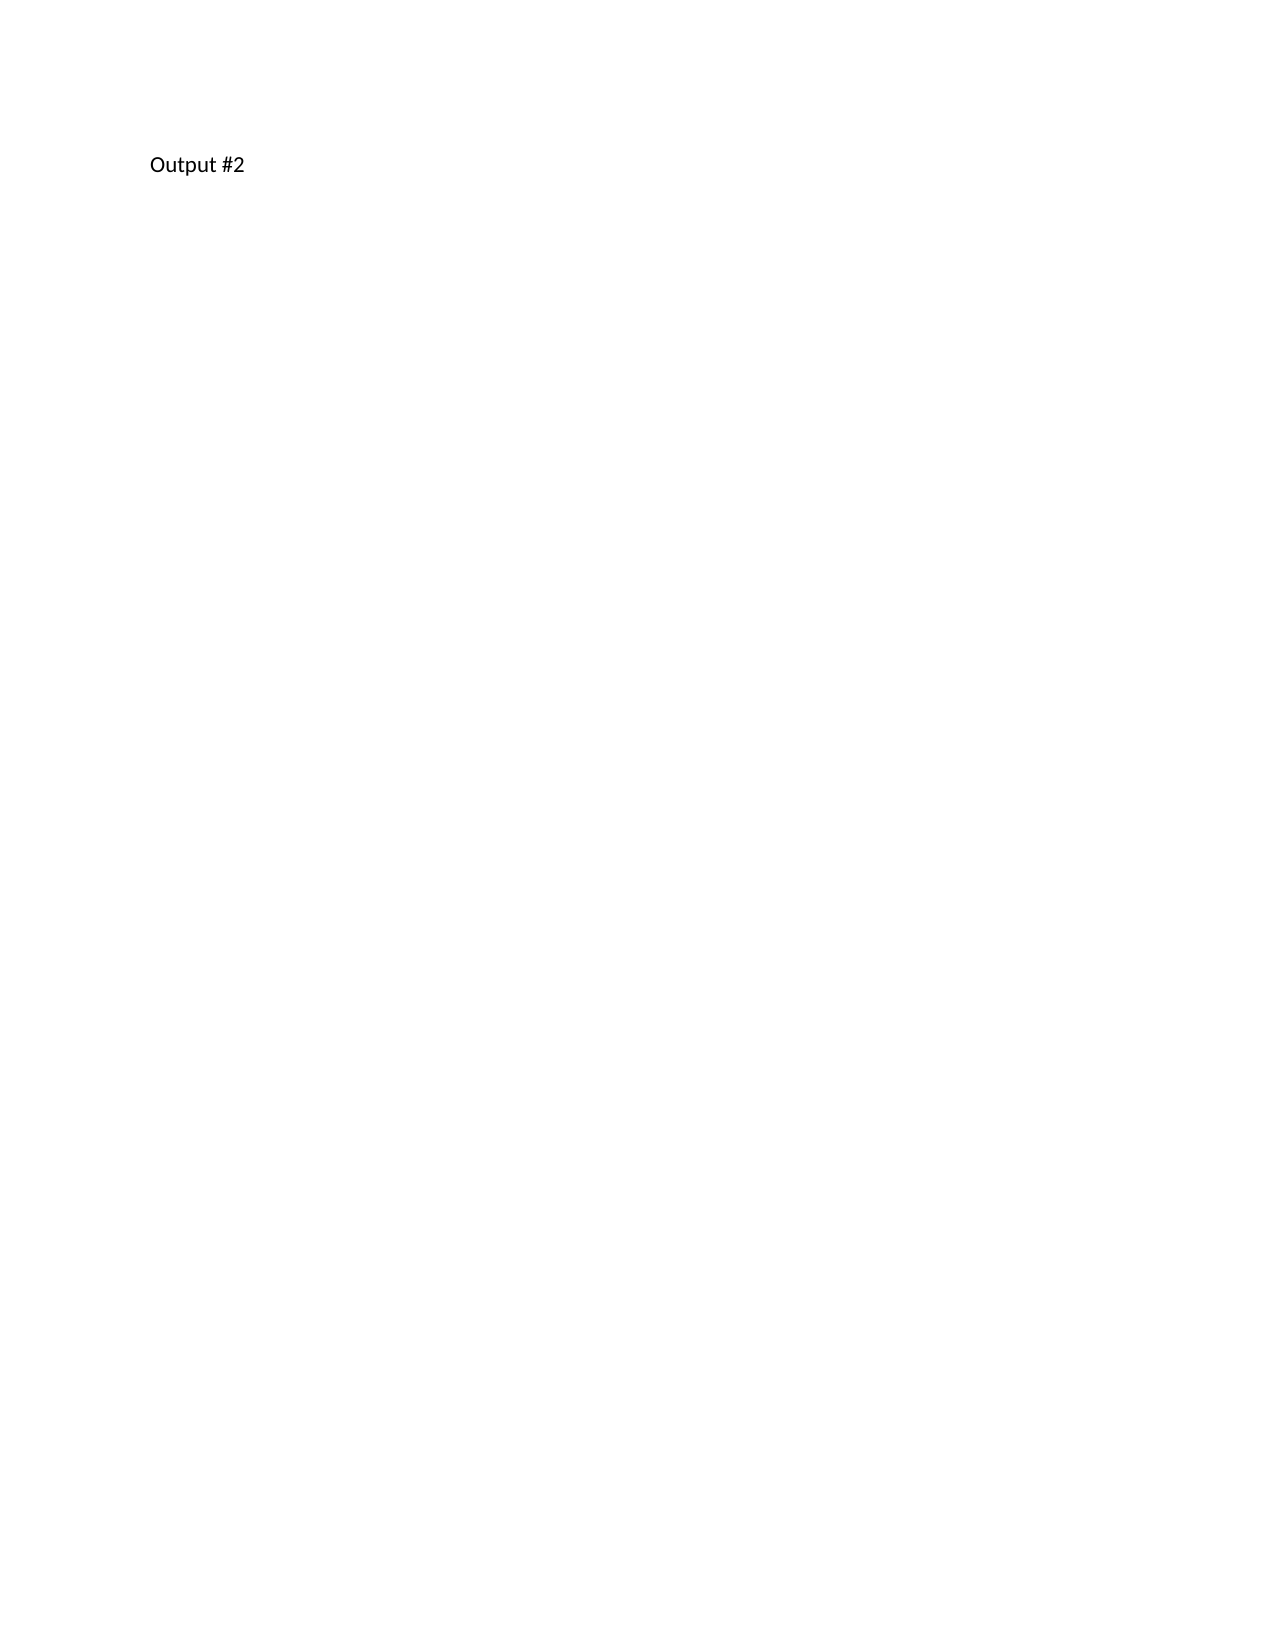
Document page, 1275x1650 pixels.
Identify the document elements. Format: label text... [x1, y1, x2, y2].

text Output #2 [150, 150, 1125, 178]
